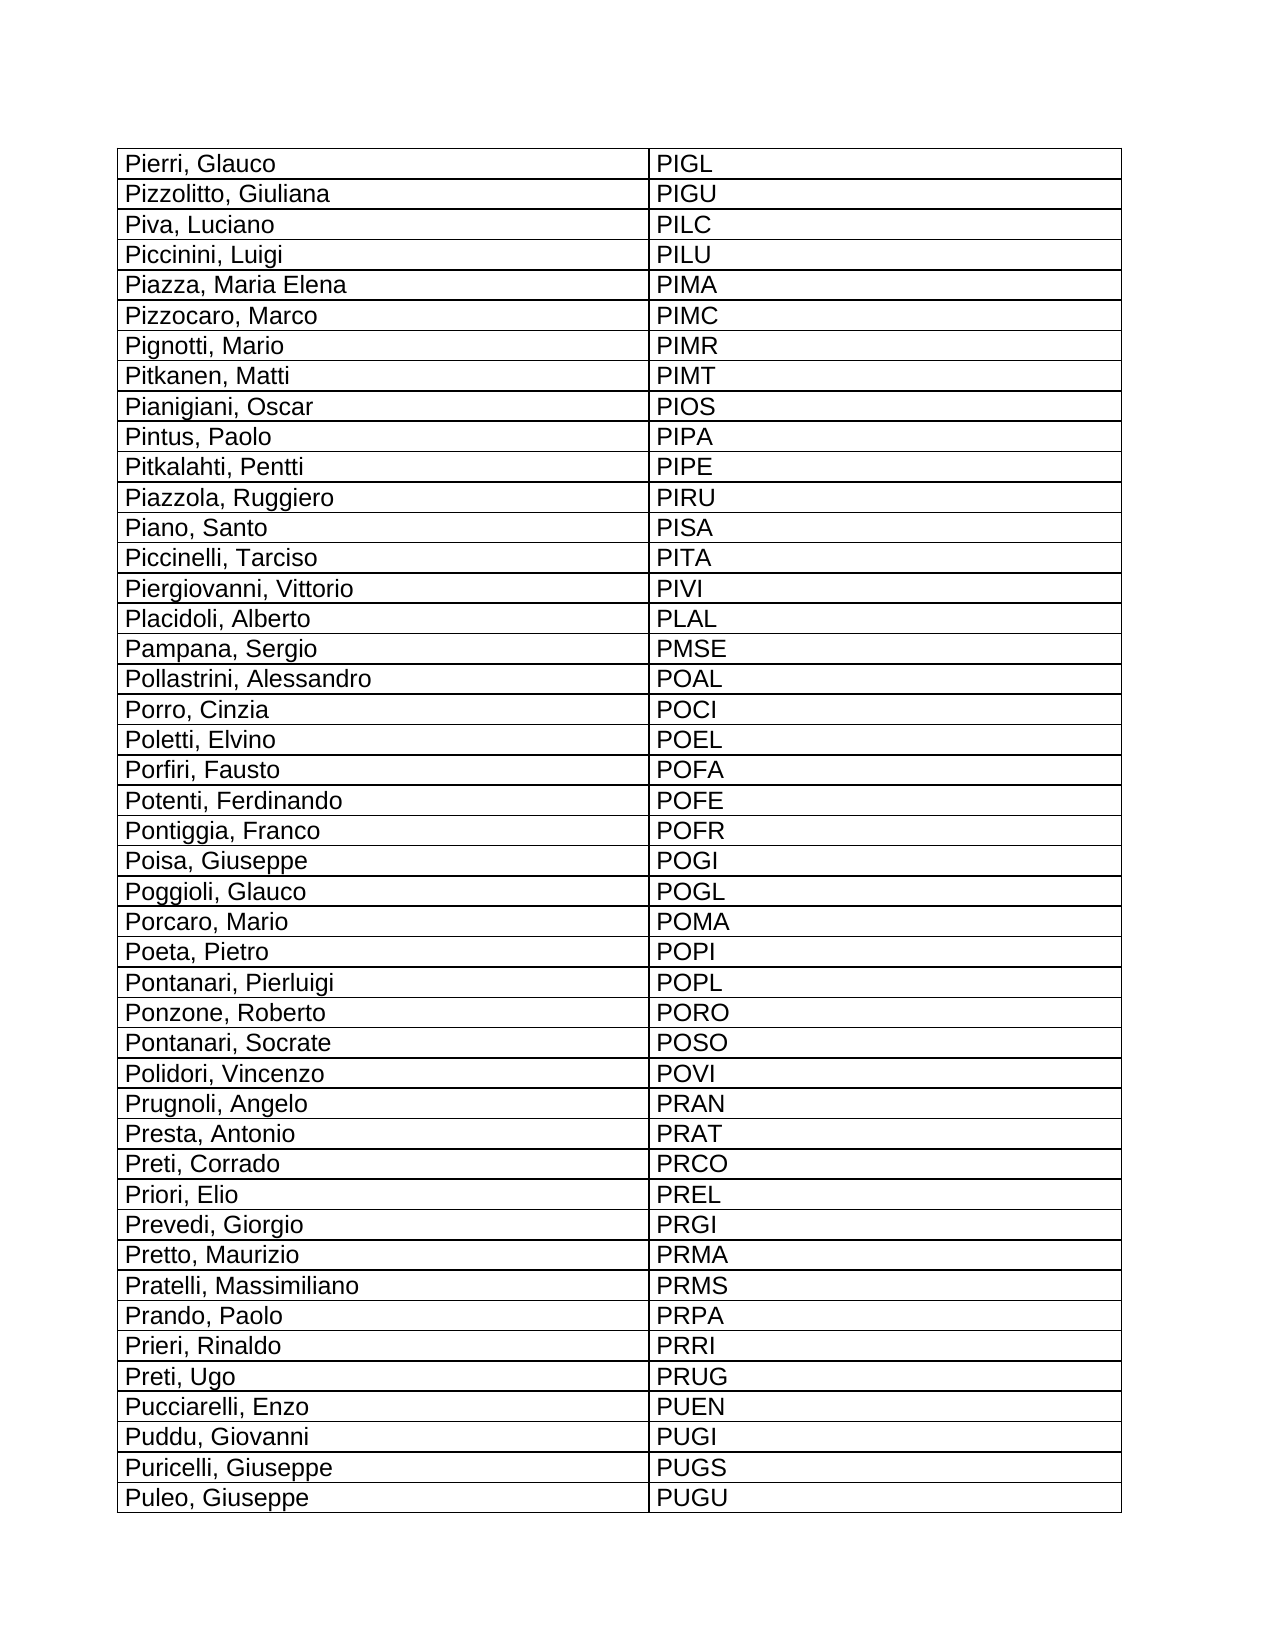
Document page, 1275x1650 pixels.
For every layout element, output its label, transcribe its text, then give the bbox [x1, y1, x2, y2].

table_cell Polidori, Vincenzo [118, 1059, 648, 1087]
table_cell Preti, Corrado [118, 1150, 648, 1178]
table_cell Pianigiani, Oscar [118, 392, 648, 420]
table_cell Piazzola, Ruggiero [118, 483, 648, 511]
table_cell PUEN [650, 1392, 1121, 1421]
table_cell Pontanari, Socrate [118, 1028, 648, 1057]
table_cell PIRU [650, 483, 1121, 511]
table_cell Pitkanen, Matti [118, 361, 648, 390]
table_cell Pontiggia, Franco [118, 816, 648, 845]
table_cell PILU [650, 240, 1121, 269]
table_cell PIPE [650, 452, 1121, 481]
table_cell Prieri, Rinaldo [118, 1331, 648, 1360]
table_cell Priori, Elio [118, 1180, 648, 1208]
table_cell Pucciarelli, Enzo [118, 1392, 648, 1421]
table_cell PRMS [650, 1271, 1121, 1299]
table_cell PRAT [650, 1119, 1121, 1148]
table_cell PIMR [650, 331, 1121, 360]
table_cell Pampana, Sergio [118, 634, 648, 663]
table_cell Puleo, Giuseppe [118, 1483, 648, 1512]
table_cell POFR [650, 816, 1121, 845]
table_cell Piano, Santo [118, 513, 648, 542]
table_cell Pontanari, Pierluigi [118, 968, 648, 996]
table_cell PIMC [650, 301, 1121, 329]
table_cell POGI [650, 846, 1121, 875]
table_cell Piccinini, Luigi [118, 240, 648, 269]
table_cell PIMA [650, 271, 1121, 299]
table_cell PIOS [650, 392, 1121, 420]
table_cell PmSE [650, 634, 1121, 663]
table_cell POAL [650, 665, 1121, 693]
table_cell Presta, Antonio [118, 1119, 648, 1148]
table_cell Pignotti, Mario [118, 331, 648, 360]
table_cell Poggioli, Glauco [118, 877, 648, 905]
table_cell POFE [650, 786, 1121, 814]
table_cell POVI [650, 1059, 1121, 1087]
table_cell Ponzone, Roberto [118, 998, 648, 1027]
table_cell Piazza, Maria Elena [118, 271, 648, 299]
table_cell PRPA [650, 1301, 1121, 1330]
table_cell PRAN [650, 1089, 1121, 1118]
table_cell Potenti, Ferdinando [118, 786, 648, 814]
table_cell PIGL [650, 149, 1121, 178]
table_cell Piergiovanni, Vittorio [118, 574, 648, 602]
table_cell Pintus, Paolo [118, 422, 648, 451]
table_cell POEL [650, 725, 1121, 754]
table_cell Preti, Ugo [118, 1362, 648, 1390]
table_cell Poletti, Elvino [118, 725, 648, 754]
table_cell Piccinelli, Tarciso [118, 543, 648, 572]
table_cell POGL [650, 877, 1121, 905]
table_cell PITA [650, 543, 1121, 572]
table_cell Porfiri, Fausto [118, 756, 648, 784]
table_cell Porcaro, Mario [118, 907, 648, 936]
table_cell Puricelli, Giuseppe [118, 1453, 648, 1481]
table_cell POMA [650, 907, 1121, 936]
table_cell Prando, Paolo [118, 1301, 648, 1330]
table_cell POPI [650, 937, 1121, 966]
table_cell PIVI [650, 574, 1121, 602]
table_cell Pratelli, Massimiliano [118, 1271, 648, 1299]
table_cell PIMT [650, 361, 1121, 390]
table_cell PIGU [650, 180, 1121, 208]
table_cell PRUG [650, 1362, 1121, 1390]
table_cell Pizzolitto, Giuliana [118, 180, 648, 208]
table_cell Prugnoli, Angelo [118, 1089, 648, 1118]
table_cell Piva, Luciano [118, 210, 648, 238]
table_cell PRMA [650, 1241, 1121, 1269]
table_cell POSO [650, 1028, 1121, 1057]
table_cell Pollastrini, Alessandro [118, 665, 648, 693]
table_cell PISA [650, 513, 1121, 542]
table_cell PUGU [650, 1483, 1121, 1512]
table_cell PRGI [650, 1210, 1121, 1239]
table_cell PREL [650, 1180, 1121, 1208]
table_cell Porro, Cinzia [118, 695, 648, 723]
table_cell Poeta, Pietro [118, 937, 648, 966]
table_cell PORO [650, 998, 1121, 1027]
table_cell PLAL [650, 604, 1121, 633]
table_cell PRCO [650, 1150, 1121, 1178]
table_cell Pierri, Glauco [118, 149, 648, 178]
table_cell POCI [650, 695, 1121, 723]
table_cell PUGI [650, 1422, 1121, 1451]
table_cell Puddu, Giovanni [118, 1422, 648, 1451]
table_cell PRRI [650, 1331, 1121, 1360]
table_cell Pitkalahti, Pentti [118, 452, 648, 481]
table_cell Poisa, Giuseppe [118, 846, 648, 875]
table_cell PUGS [650, 1453, 1121, 1481]
table_cell Pizzocaro, Marco [118, 301, 648, 329]
table_cell Pretto, Maurizio [118, 1241, 648, 1269]
table_cell PILC [650, 210, 1121, 238]
table_cell Prevedi, Giorgio [118, 1210, 648, 1239]
table_cell POFA [650, 756, 1121, 784]
table_cell PIPA [650, 422, 1121, 451]
table_cell Placidoli, Alberto [118, 604, 648, 633]
table_cell POPL [650, 968, 1121, 996]
